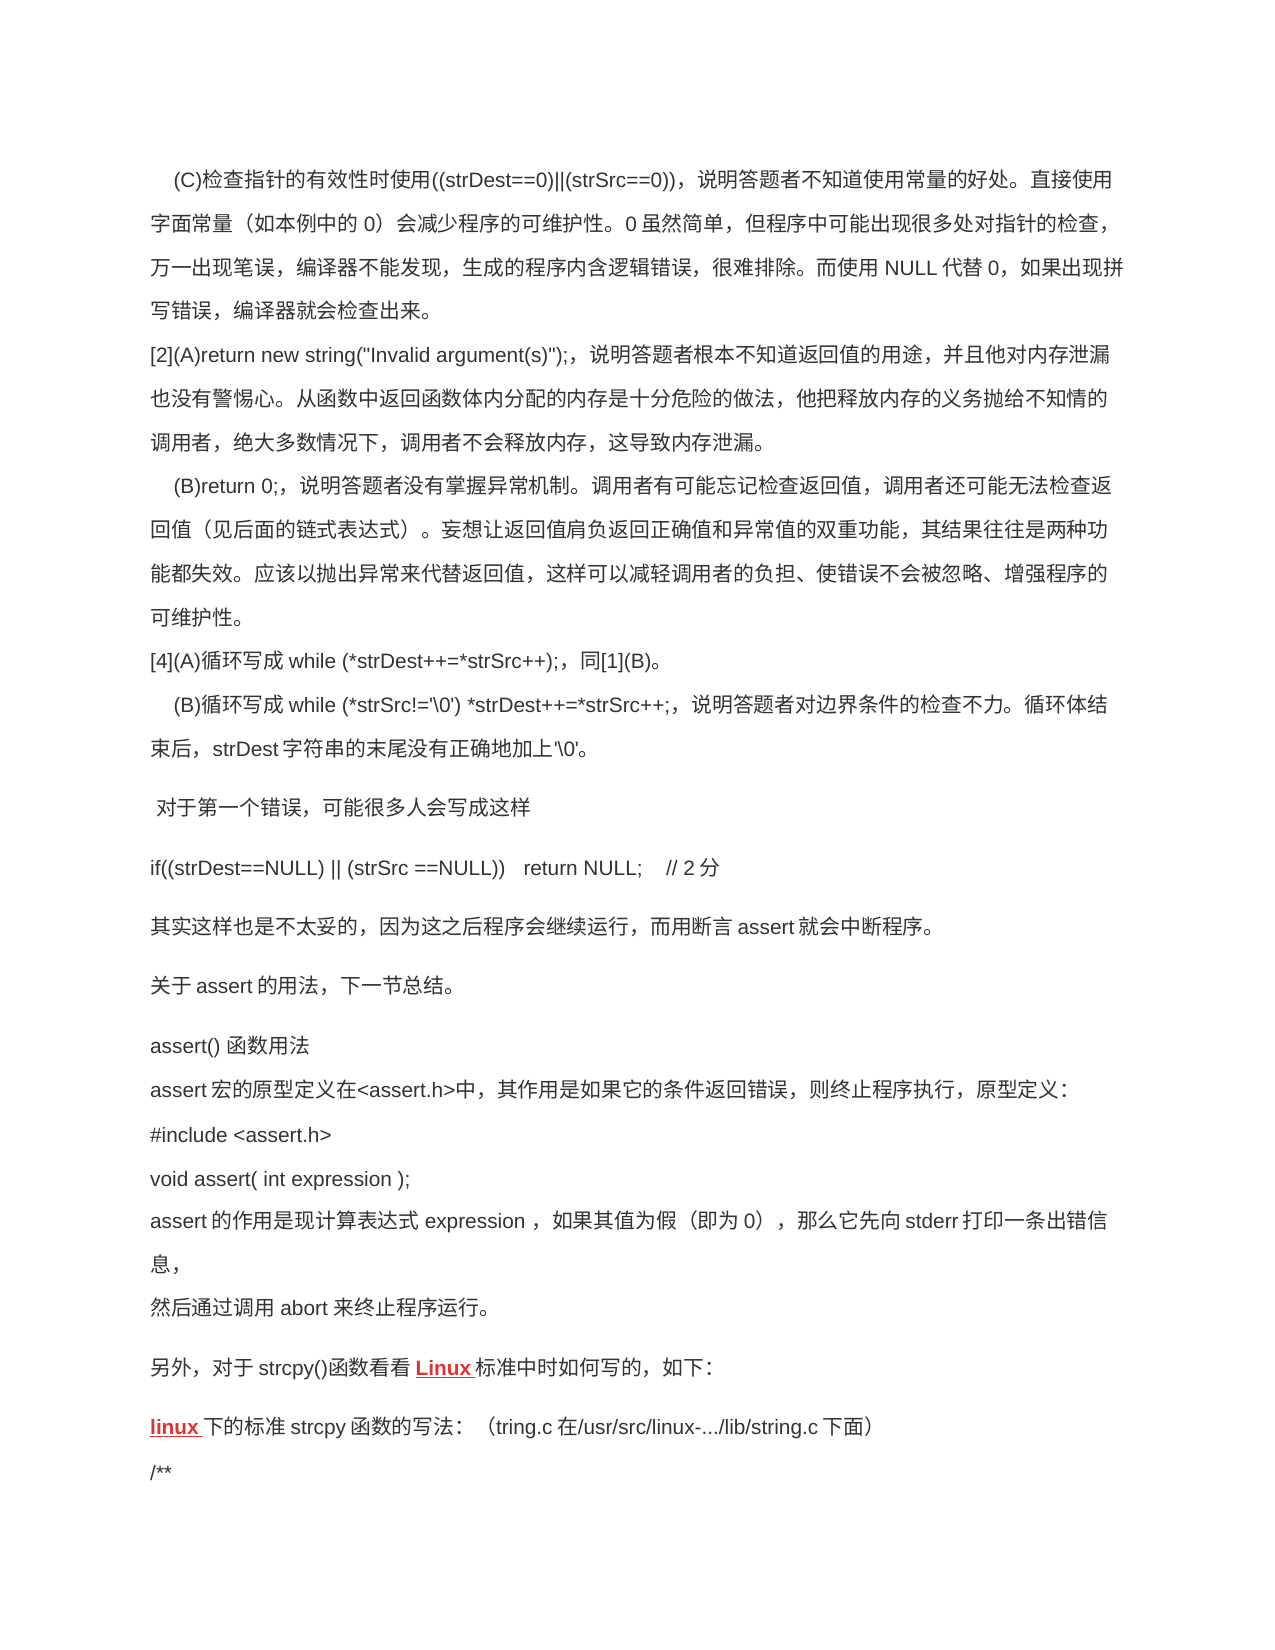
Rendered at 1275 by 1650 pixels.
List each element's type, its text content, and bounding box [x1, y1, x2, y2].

text 关于assert的用法，下一节总结。 [150, 956, 1125, 1000]
text 对于第一个错误，可能很多人会写成这样 [150, 778, 1125, 822]
text assert() 函数用法 assert宏的原型定义在<assert.h>中，其作用是如果它的条件返回错误，则终止程序执行，原型定义： #include <assert.h> void assert( int expression ); assert的作用是现计算表达式 expression ，如果其值为假（即为0），那么它先向stderr打印一条出错信息， 然后通过调用 abort 来终止程序运行。 [150, 1016, 1125, 1322]
text if((strDest==NULL) || (strSrc ==NULL)) return NULL; // 2分 [150, 837, 1125, 881]
text 其实这样也是不太妥的，因为这之后程序会继续运行，而用断言assert就会中断程序。 [150, 897, 1125, 941]
text 另外，对于strcpy()函数看看Linux标准中时如何写的，如下： [150, 1337, 1125, 1381]
